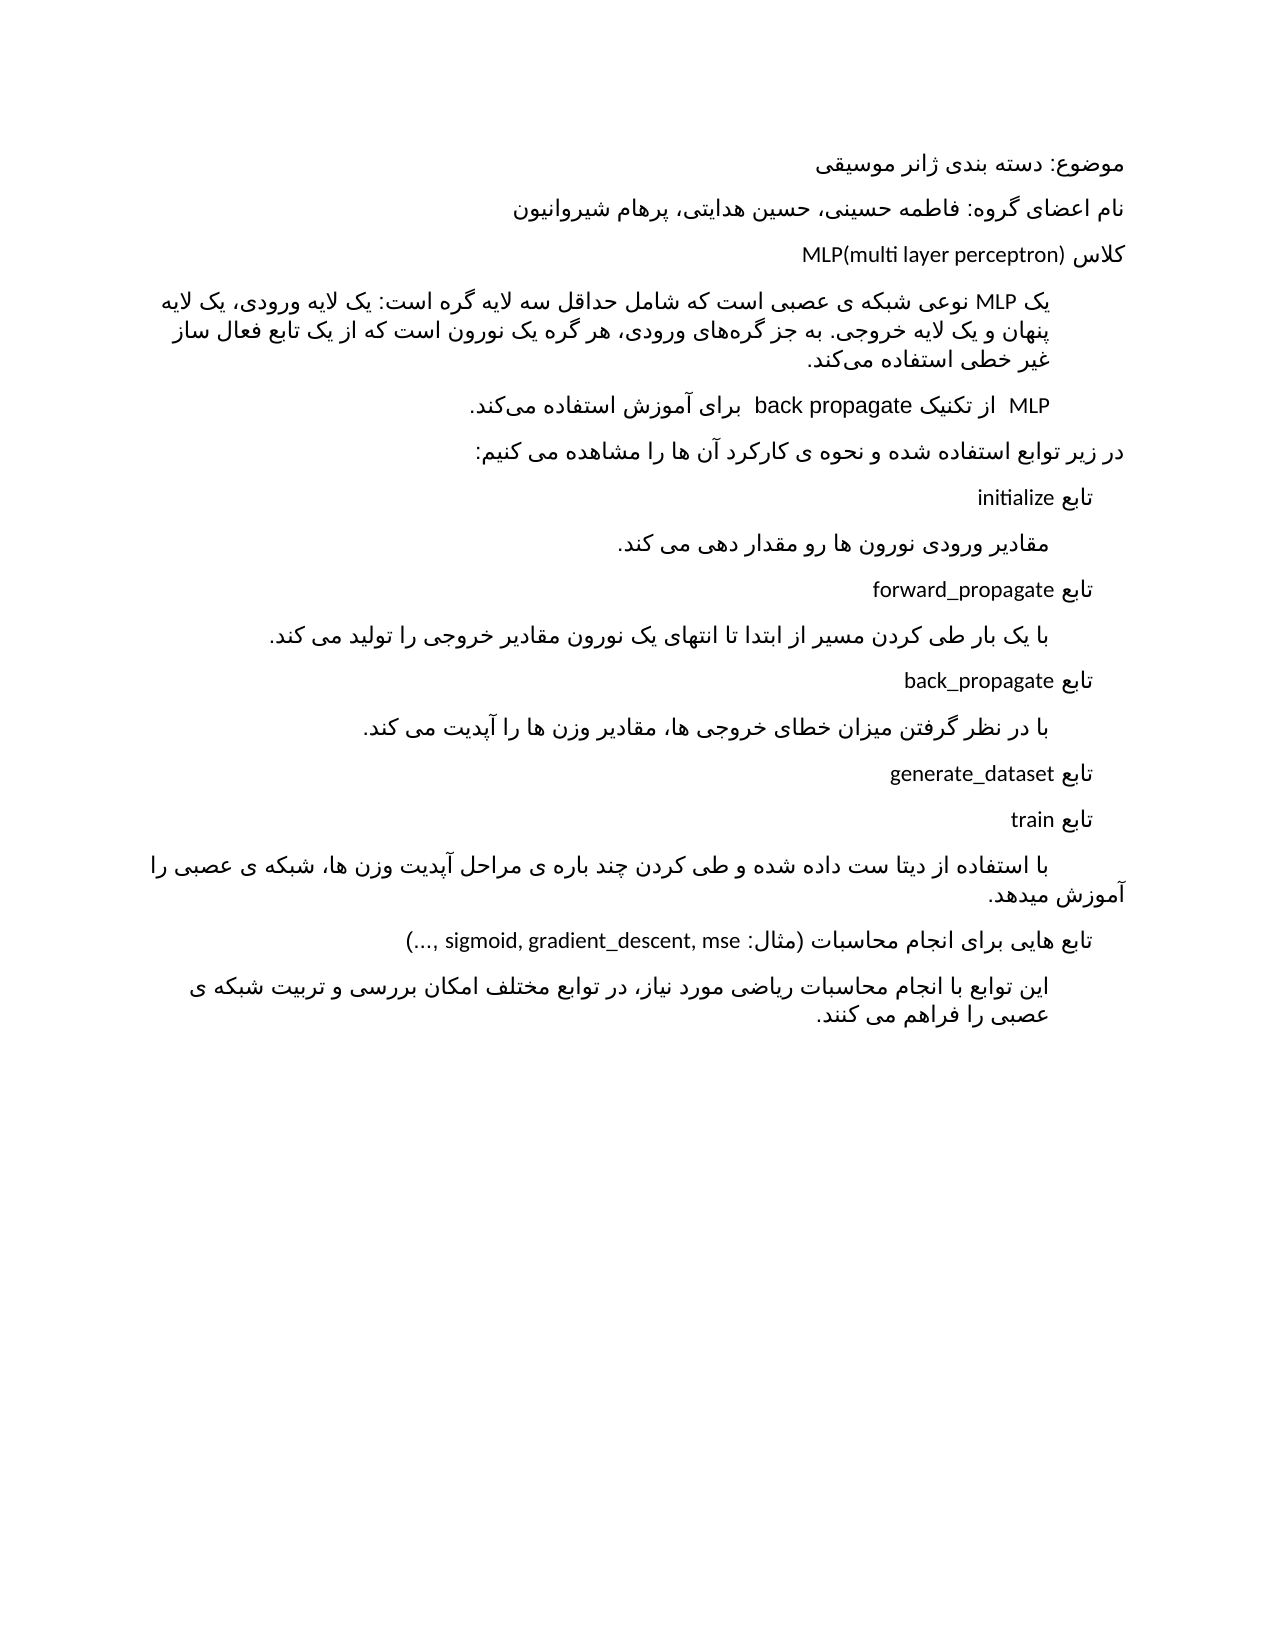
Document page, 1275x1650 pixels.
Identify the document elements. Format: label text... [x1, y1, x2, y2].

text موضوع: دسته بندی ژانر موسیقی [150, 150, 1125, 176]
text در زیر توابع استفاده شده و نحوه ی کارکرد آن ها را مشاهده می کنیم: [150, 438, 1125, 464]
text تابع generate_dataset [150, 759, 1125, 787]
text تابع هایی برای انجام محاسبات (مثال: sigmoid, gradient_descent, mse ,...) [150, 926, 1125, 954]
text با در نظر گرفتن میزان خطای خروجی ها، مقادیر وزن ها را آپدیت می کند. [150, 713, 1125, 740]
text یک MLP نوعی شبکه ی عصبی است که شامل حداقل سه لایه گره است: یک لایه ورودی، یک لایه پنهان و یک لایه خروجی. به جز گره‌های ورودی، هر گره یک نورون است که از یک تابع فعال ساز غیر خطی استفاده می‌کند. [150, 287, 1050, 372]
text کلاس MLP(multi layer perceptron) [150, 240, 1125, 268]
text تابع forward_propagate [150, 575, 1125, 603]
text این توابع با انجام محاسبات ریاضی مورد نیاز، در توابع مختلف امکان بررسی و تربیت شبکه ی عصبی را فراهم می کنند. [150, 973, 1050, 1028]
text تابع train [150, 806, 1125, 833]
text تابع back_propagate [150, 667, 1125, 695]
text مقادیر ورودی نورون ها رو مقدار دهی می کند. [150, 529, 1125, 556]
text با یک بار طی کردن مسیر از ابتدا تا انتهای یک نورون مقادیر خروجی را تولید می کند. [150, 622, 1125, 648]
text با استفاده از دیتا ست داده شده و طی کردن چند باره ی مراحل آپدیت وزن ها، شبکه ی عصبی را آموزش میدهد. [150, 852, 1125, 907]
text MLP از تکنیک back propagate برای آموزش استفاده می‌کند. [150, 391, 1050, 419]
text تابع initialize [150, 483, 1125, 511]
text نام اعضای گروه: فاطمه حسینی، حسین هدایتی، پرهام شیروانیون [150, 195, 1125, 221]
